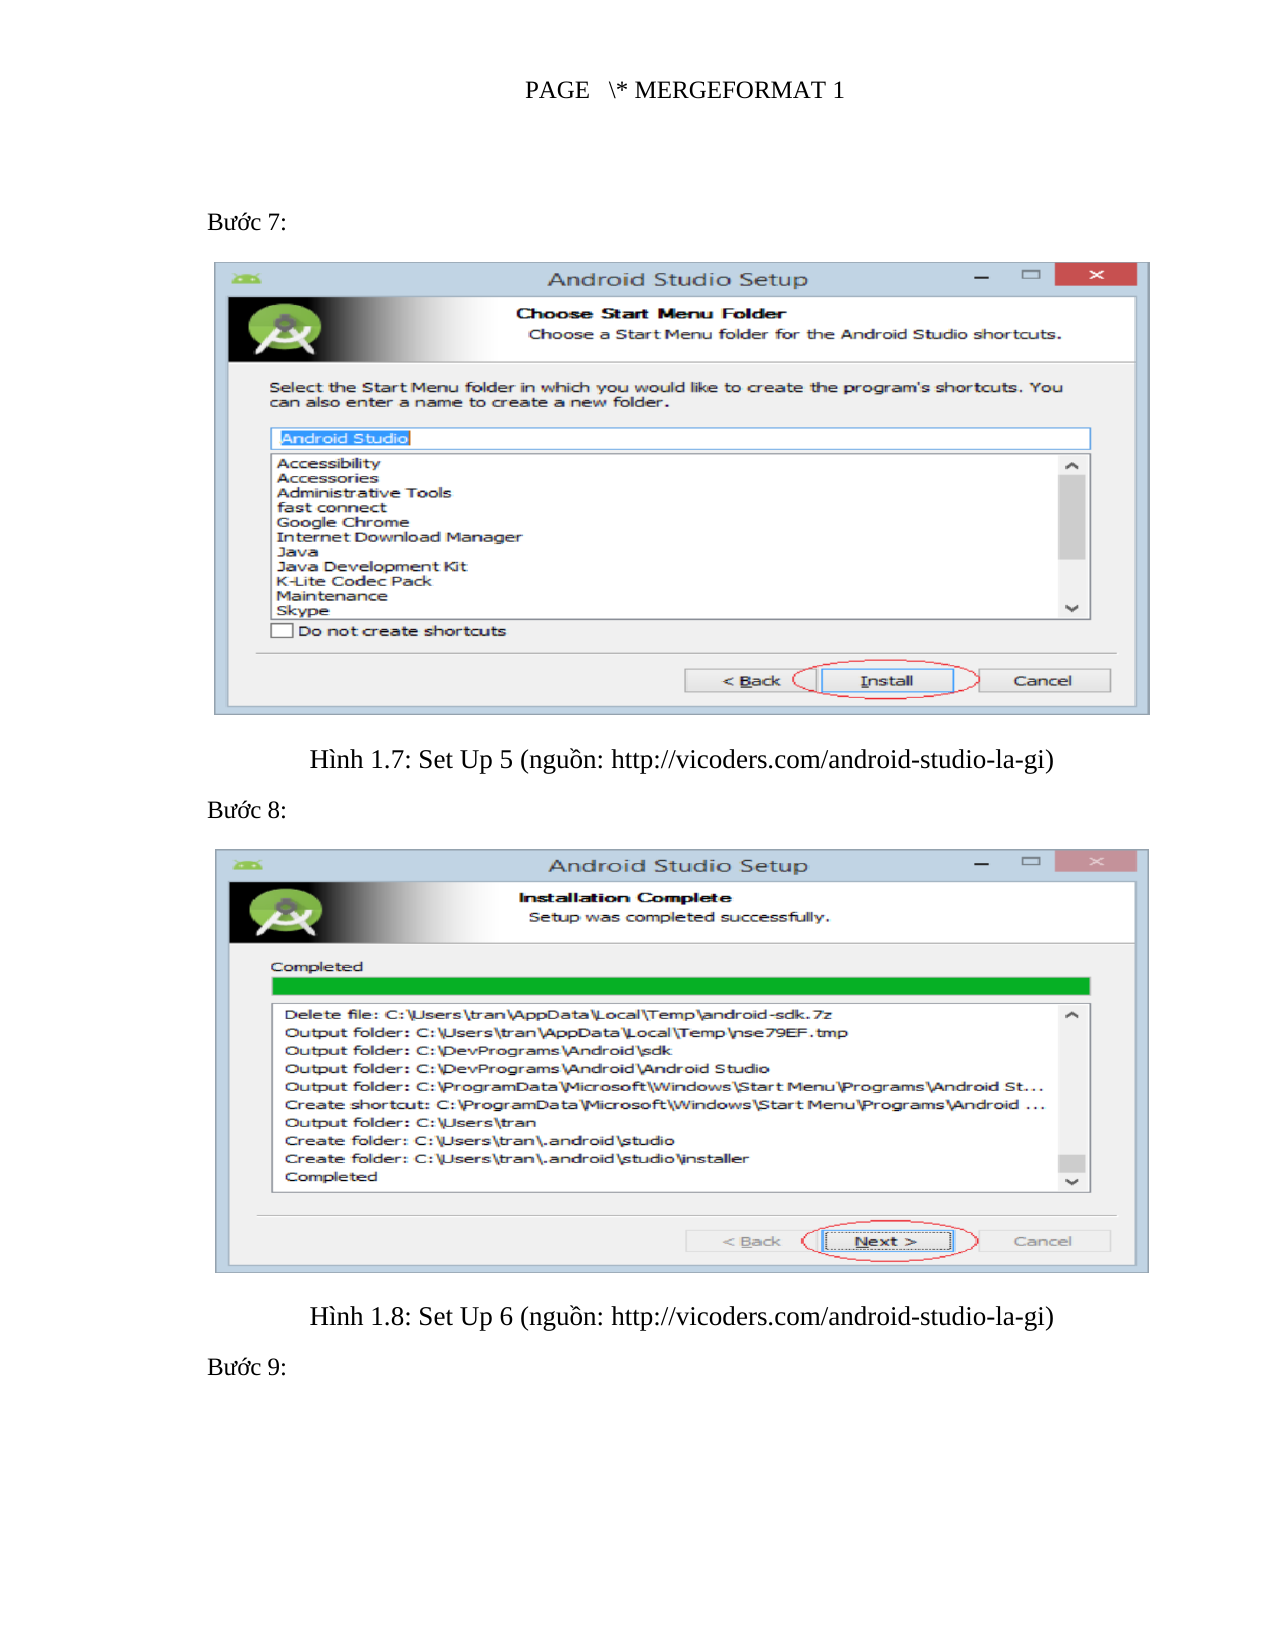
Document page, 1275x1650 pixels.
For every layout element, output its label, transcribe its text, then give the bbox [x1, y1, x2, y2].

text Hình 1.8: Set Up 6 (nguồn: http://vicoders.com/android-studio-la-gi) [207, 1300, 1156, 1331]
picture [206, 260, 1156, 719]
text Bước 7: [207, 207, 1156, 236]
text Bước 9: [207, 1352, 1156, 1381]
picture [206, 849, 1157, 1275]
text Bước 8: [207, 795, 1156, 824]
text Hình 1.7: Set Up 5 (nguồn: http://vicoders.com/android-studio-la-gi) [207, 743, 1156, 774]
